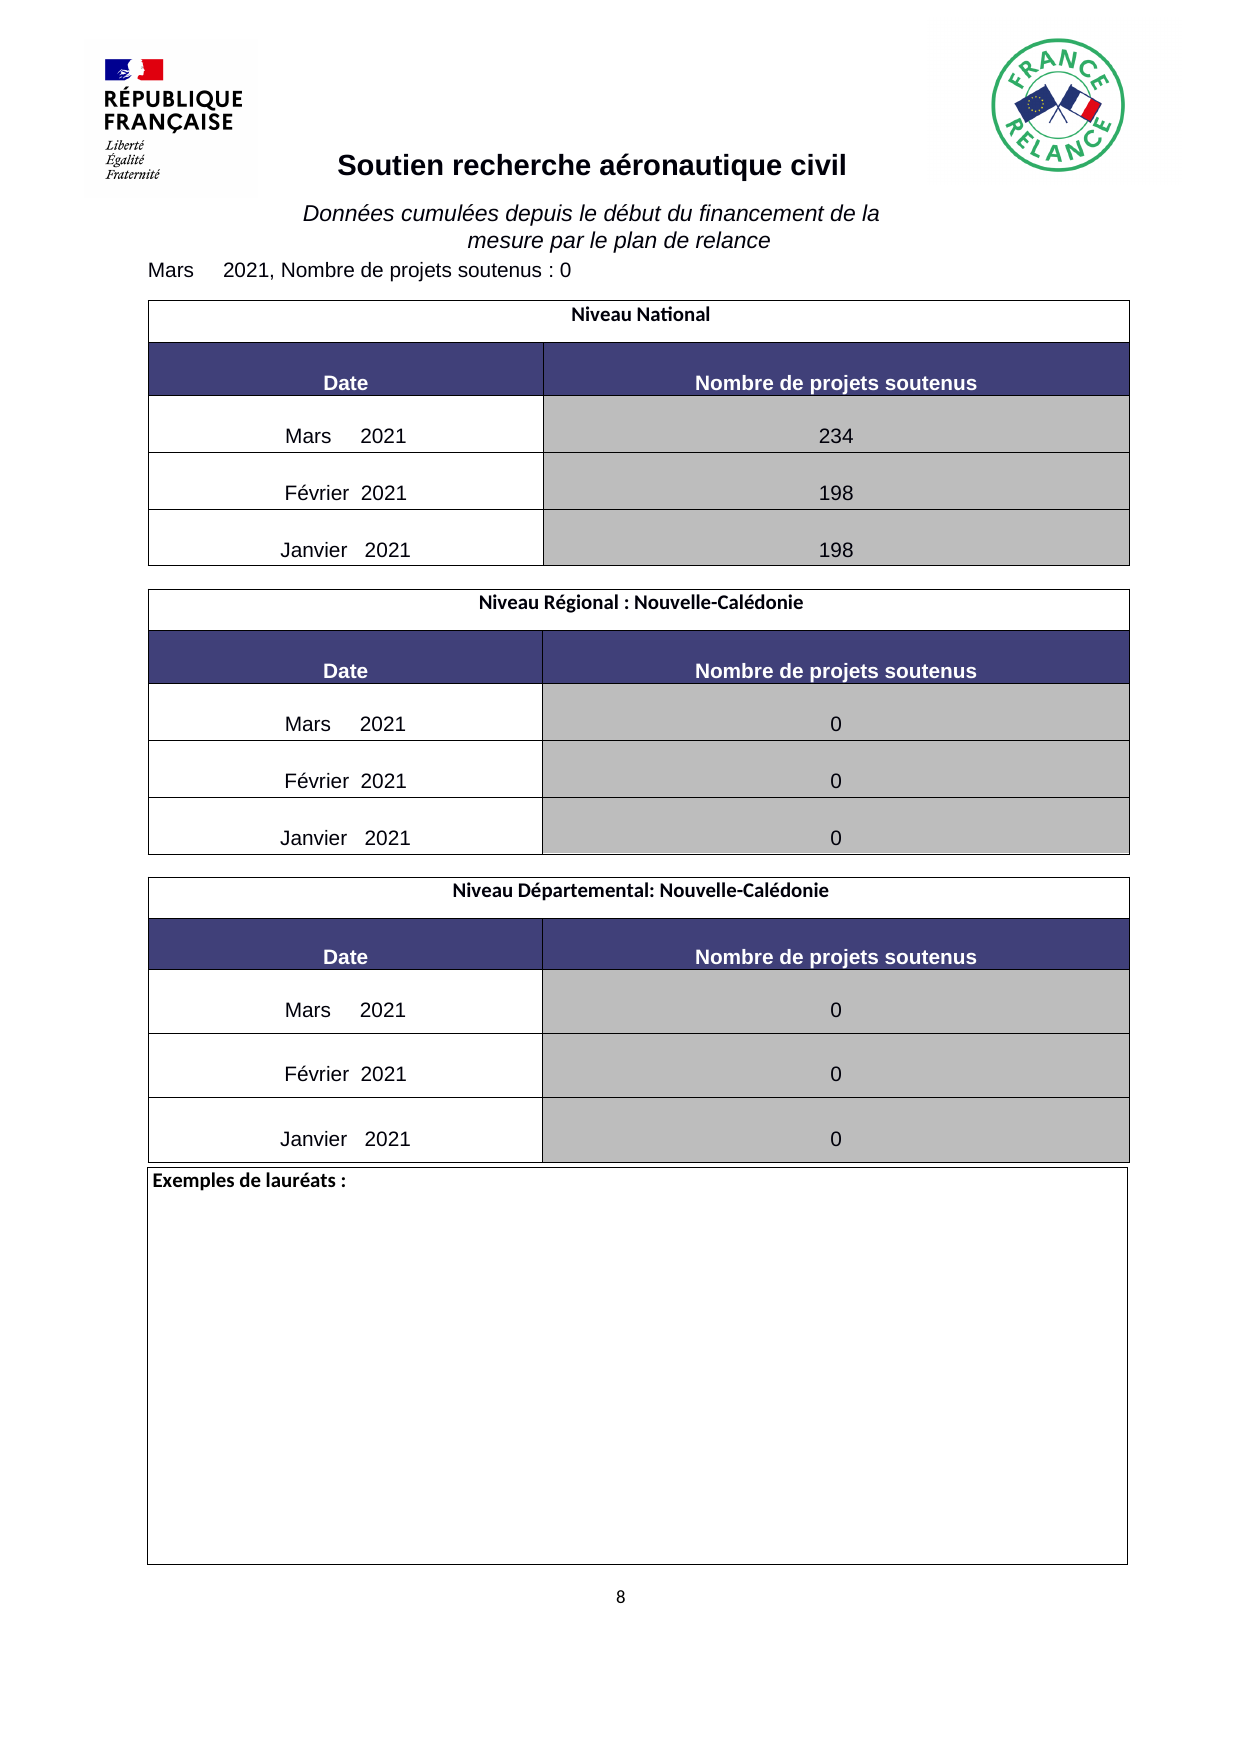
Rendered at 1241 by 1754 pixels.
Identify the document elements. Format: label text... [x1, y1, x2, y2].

table_cell Janvier 2021 [149, 798, 542, 853]
picture [84, 39, 258, 197]
table_header Niveau National [149, 301, 1129, 342]
picture [926, 17, 1182, 185]
table_cell 0 [543, 970, 1129, 1033]
table_cell Date [149, 343, 543, 395]
table_cell Janvier 2021 [149, 1098, 542, 1162]
table_cell 234 [544, 396, 1129, 452]
table_cell 198 [544, 453, 1129, 509]
table_cell Février 2021 [149, 1034, 542, 1097]
text Soutien recherche aéronautique civil [258, 148, 926, 181]
table_cell 0 [543, 741, 1129, 797]
table_cell Janvier 2021 [149, 510, 543, 565]
table_cell Février 2021 [149, 741, 542, 797]
table_header Niveau Régional : Nouvelle-Calédonie [149, 590, 1129, 630]
table_cell Nombre de projets soutenus [543, 919, 1129, 969]
text Données cumulées depuis le début du financement de la mesure par le plan de relance [148, 200, 1093, 253]
table_cell Date [149, 919, 542, 969]
table_cell 0 [543, 1098, 1129, 1162]
table_cell Février 2021 [149, 453, 543, 509]
table_header Niveau Départemental: Nouvelle-Calédonie [149, 878, 1129, 918]
table_cell 0 [543, 1034, 1129, 1097]
table_cell 198 [544, 510, 1129, 565]
table_cell Nombre de projets soutenus [544, 343, 1129, 395]
table_cell 0 [543, 798, 1129, 853]
table_cell 0 [543, 684, 1129, 740]
table_cell Date [149, 631, 542, 683]
table_cell Nombre de projets soutenus [543, 631, 1129, 683]
table_cell Mars 2021 [149, 396, 543, 452]
table_cell Mars 2021 [149, 684, 542, 740]
table_cell Mars 2021 [149, 970, 542, 1033]
text Mars 2021, Nombre de projets soutenus : 0 [148, 258, 1093, 282]
